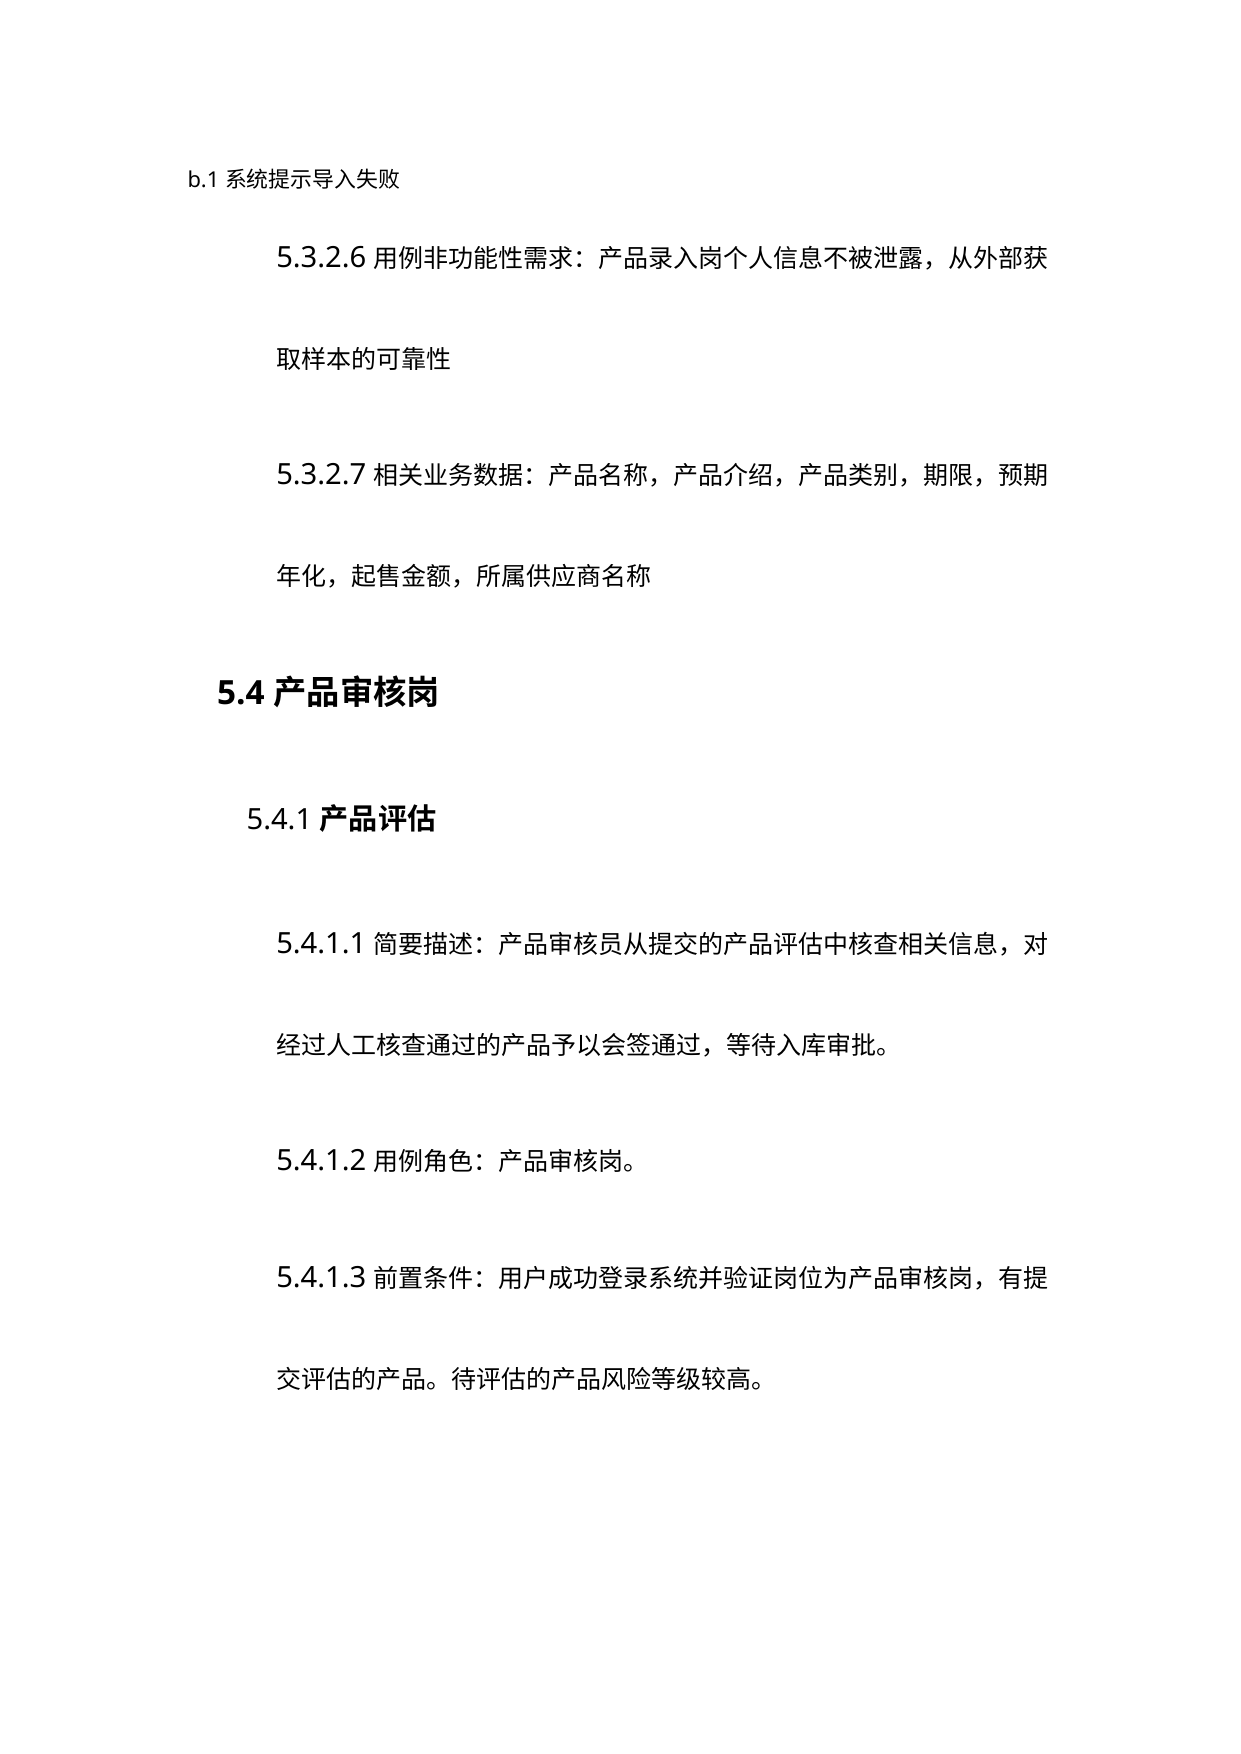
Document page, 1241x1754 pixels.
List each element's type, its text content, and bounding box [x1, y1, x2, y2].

subtitle 简要描述：产品审核员从提交的产品评估中核查相关信息，对经过人工核查通过的产品予以会签通过，等待入库审批。 [276, 910, 1053, 1076]
text b.1 系统提示导入失败 [187, 162, 1053, 194]
subtitle 相关业务数据：产品名称，产品介绍，产品类别，期限，预期年化，起售金额，所属供应商名称 [276, 440, 1053, 607]
subtitle 用例角色：产品审核岗。 [276, 1126, 1053, 1191]
subtitle 前置条件：用户成功登录系统并验证岗位为产品审核岗，有提交评估的产品。待评估的产品风险等级较高。 [276, 1244, 1053, 1410]
subtitle 用例非功能性需求：产品录入岗个人信息不被泄露，从外部获取样本的可靠性 [276, 224, 1053, 390]
subtitle 产品审核岗 [217, 657, 1053, 722]
subtitle 产品评估 [246, 784, 1053, 849]
